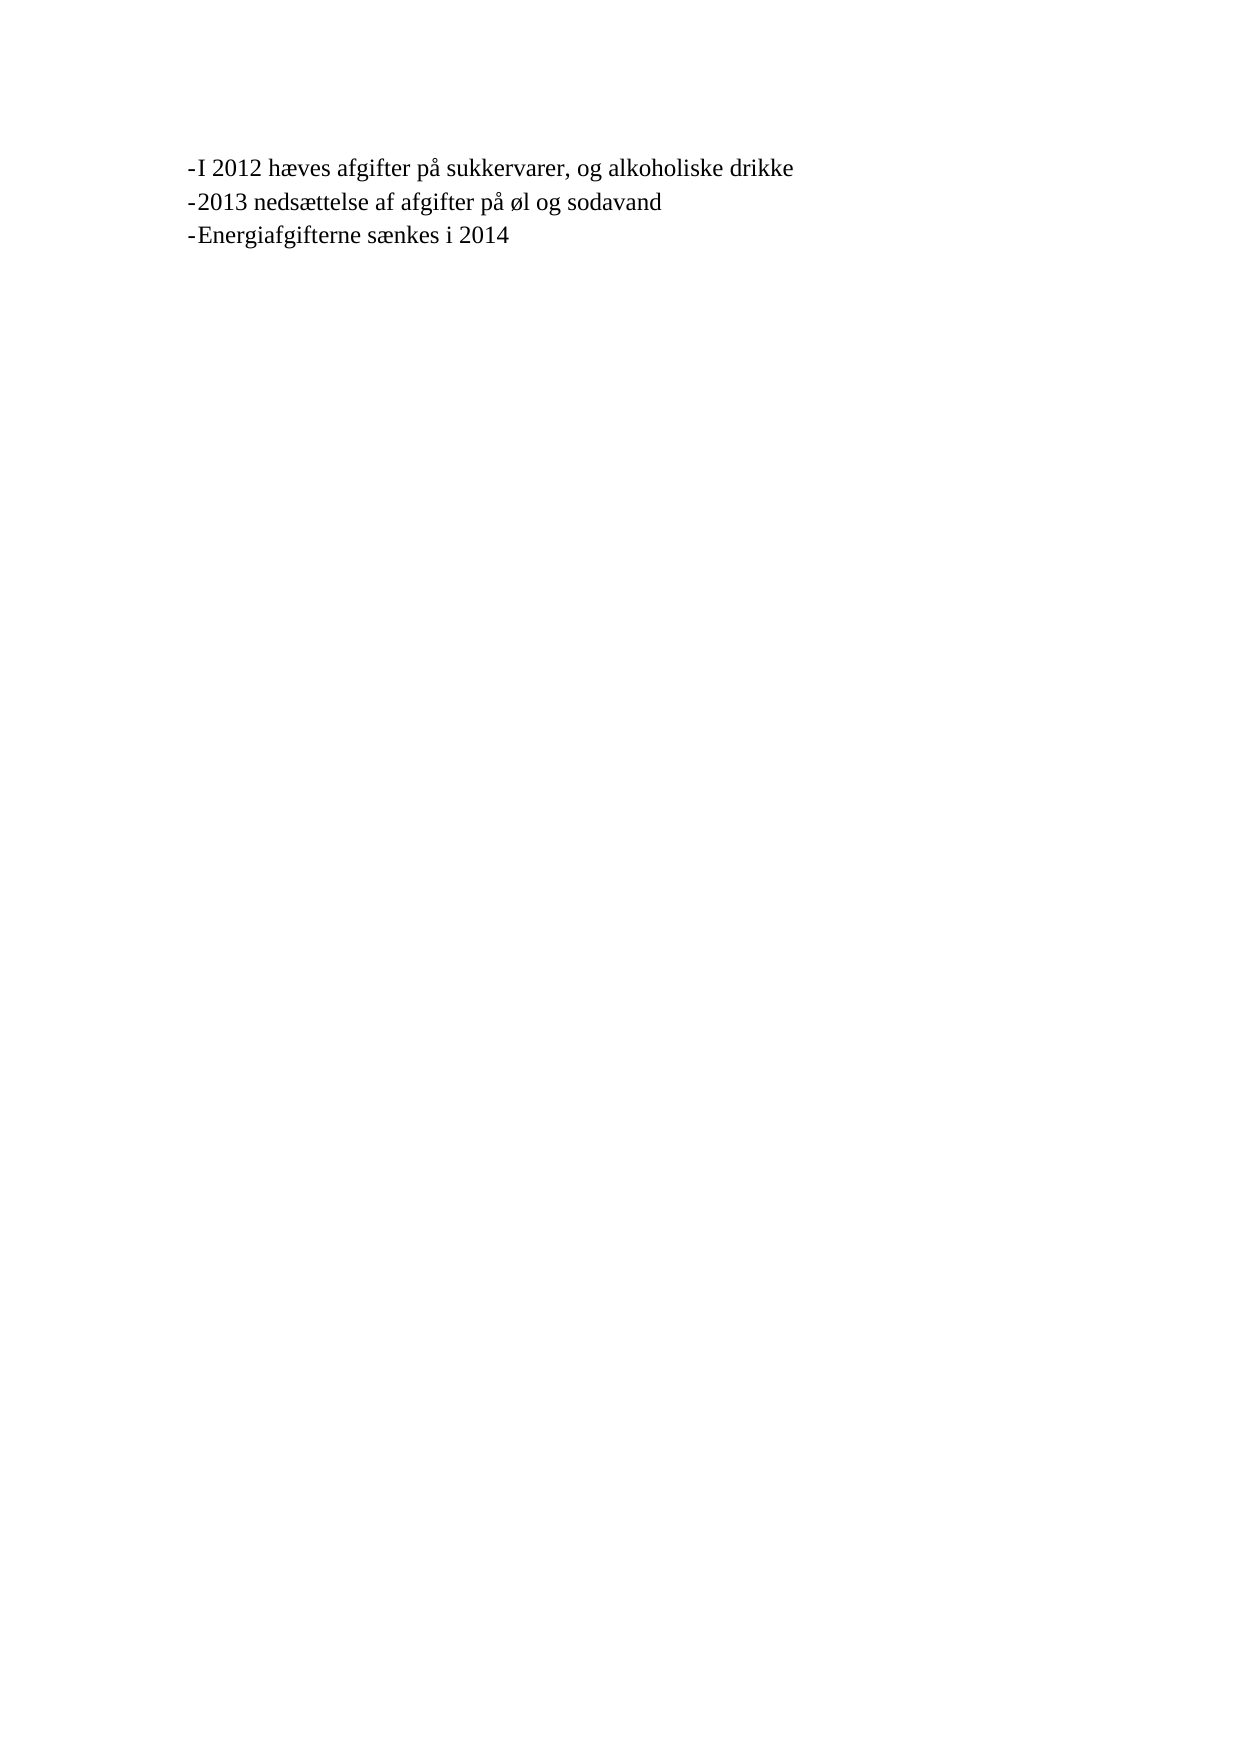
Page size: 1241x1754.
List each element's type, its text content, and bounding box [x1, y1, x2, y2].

list 2013 nedsættelse af afgifter på øl og sodavand [187, 183, 1090, 217]
list Energiafgifterne sænkes i 2014 [187, 217, 1090, 250]
list I 2012 hæves afgifter på sukkervarer, og alkoholiske drikke [187, 150, 1090, 183]
